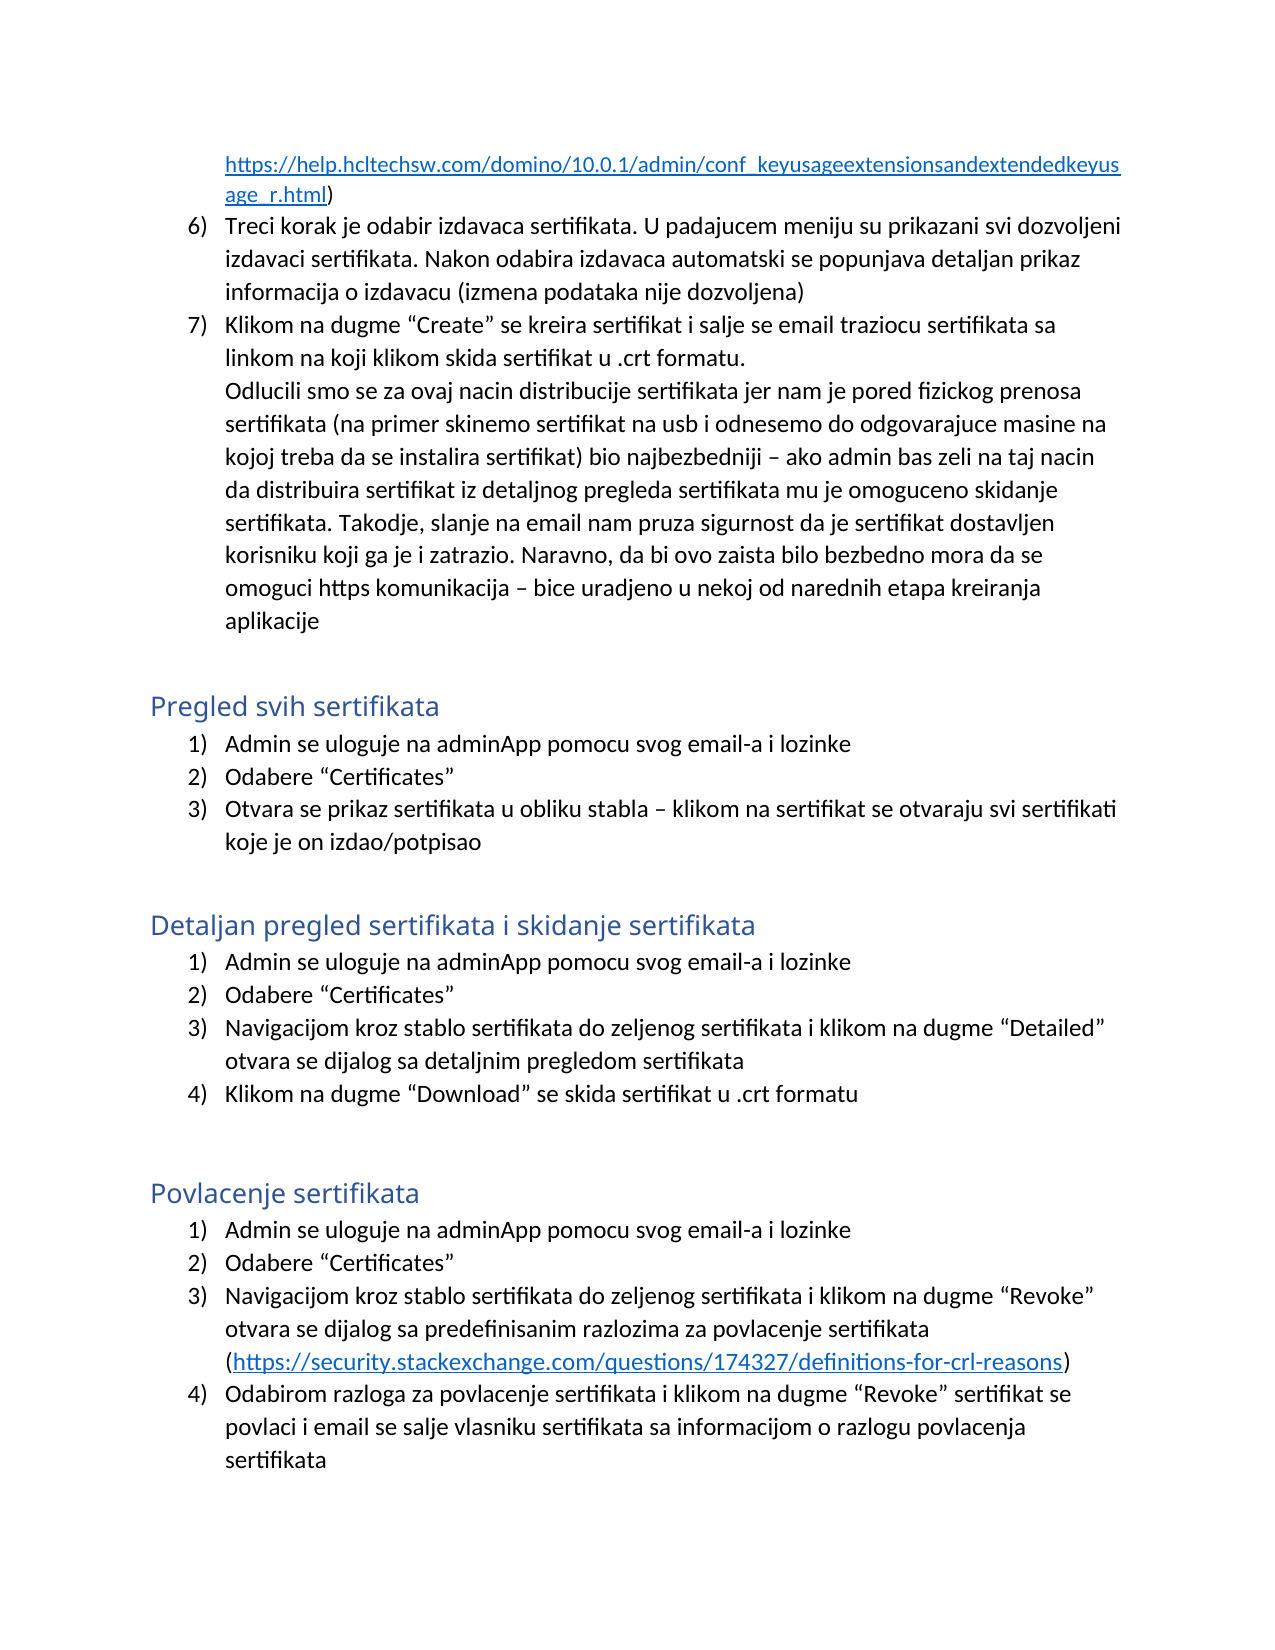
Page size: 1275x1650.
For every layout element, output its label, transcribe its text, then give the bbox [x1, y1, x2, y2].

list Odabere “Certificates” [187, 1247, 1125, 1277]
list Admin se uloguje na adminApp pomocu svog email-a i lozinke [187, 728, 1125, 758]
list Treci korak je odabir izdavaca sertifikata. U padajucem meniju su prikazani svi dozvoljeni izdavaci sertifikata. Nakon odabira izdavaca automatski se popunjava detaljan prikaz informacija o izdavacu (izmena podataka nije dozvoljena) [187, 210, 1125, 307]
subtitle Detaljan pregled sertifikata i skidanje sertifikata [150, 906, 1125, 943]
list Odabirom razloga za povlacenje sertifikata i klikom na dugme “Revoke” sertifikat se povlaci i email se salje vlasniku sertifikata sa informacijom o razlogu povlacenja sertifikata [187, 1378, 1125, 1475]
list Odabere “Certificates” [187, 761, 1125, 791]
list Odlucili smo se za ovaj nacin distribucije sertifikata jer nam je pored fizickog prenosa sertifikata (na primer skinemo sertifikat na usb i odnesemo do odgovarajuce masine na kojoj treba da se instalira sertifikat) bio najbezbedniji – ako admin bas zeli na taj nacin da distribuira sertifikat iz detaljnog pregleda sertifikata mu je omoguceno skidanje sertifikata. Takodje, slanje na email nam pruza sigurnost da je sertifikat dostavljen korisniku koji ga je i zatrazio. Naravno, da bi ovo zaista bilo bezbedno mora da se omoguci https komunikacija – bice uradjeno u nekoj od narednih etapa kreiranja aplikacije [225, 375, 1125, 636]
list Odabere “Certificates” [187, 979, 1125, 1009]
subtitle Pregled svih sertifikata [150, 688, 1125, 725]
list Navigacijom kroz stablo sertifikata do zeljenog sertifikata i klikom na dugme “Detailed” otvara se dijalog sa detaljnim pregledom sertifikata [187, 1012, 1125, 1075]
subtitle Povlacenje sertifikata [150, 1174, 1125, 1211]
list Navigacijom kroz stablo sertifikata do zeljenog sertifikata i klikom na dugme “Revoke” otvara se dijalog sa predefinisanim razlozima za povlacenje sertifikata (https://security.stackexchange.com/questions/174327/definitions-for-crl-reasons) [187, 1280, 1125, 1376]
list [187, 150, 1125, 208]
list Klikom na dugme “Create” se kreira sertifikat i salje se email traziocu sertifikata sa linkom na koji klikom skida sertifikat u .crt formatu. [187, 309, 1125, 373]
list Admin se uloguje na adminApp pomocu svog email-a i lozinke [187, 1214, 1125, 1244]
list Admin se uloguje na adminApp pomocu svog email-a i lozinke [187, 946, 1125, 977]
list Klikom na dugme “Download” se skida sertifikat u .crt formatu [187, 1078, 1125, 1108]
list Otvara se prikaz sertifikata u obliku stabla – klikom na sertifikat se otvaraju svi sertifikati koje je on izdao/potpisao [187, 793, 1125, 857]
